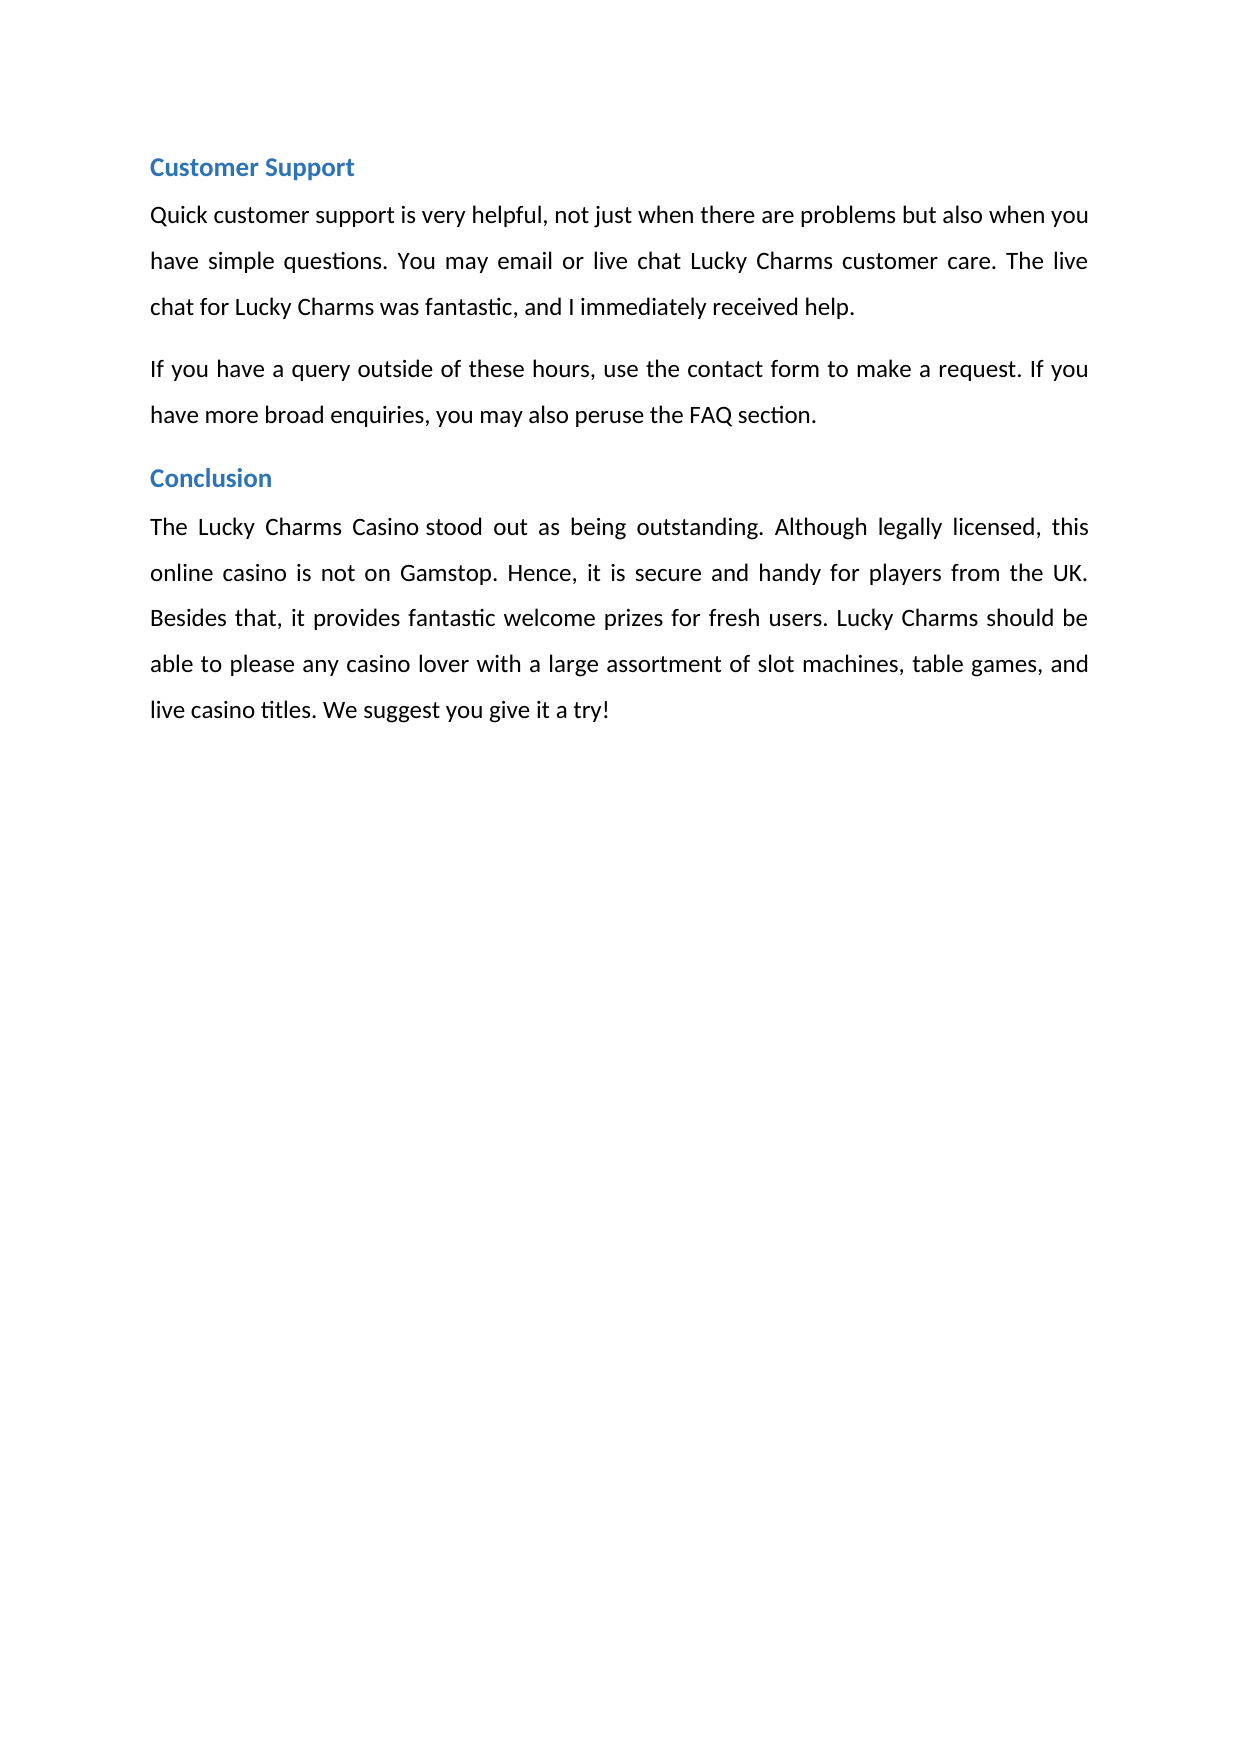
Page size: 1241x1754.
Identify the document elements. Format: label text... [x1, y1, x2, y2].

subtitle Customer Support [150, 150, 1090, 183]
text Quick customer support is very helpful, not just when there are problems but also when you have simple questions. You may email or live chat Lucky Charms customer care. The live chat for Lucky Charms was fantastic, and I immediately received help. [150, 199, 1090, 321]
text If you have a query outside of these hours, use the contact form to make a request. If you have more broad enquiries, you may also peruse the FAQ section. [150, 353, 1090, 429]
subtitle Conclusion [150, 461, 1090, 494]
text The Lucky Charms Casino stood out as being outstanding. Although legally licensed, this online casino is not on Gamstop. Hence, it is secure and handy for players from the UK. Besides that, it provides fantastic welcome prizes for fresh users. Lucky Charms should be able to please any casino lover with a large assortment of slot machines, table games, and live casino titles. We suggest you give it a try! [150, 511, 1090, 724]
